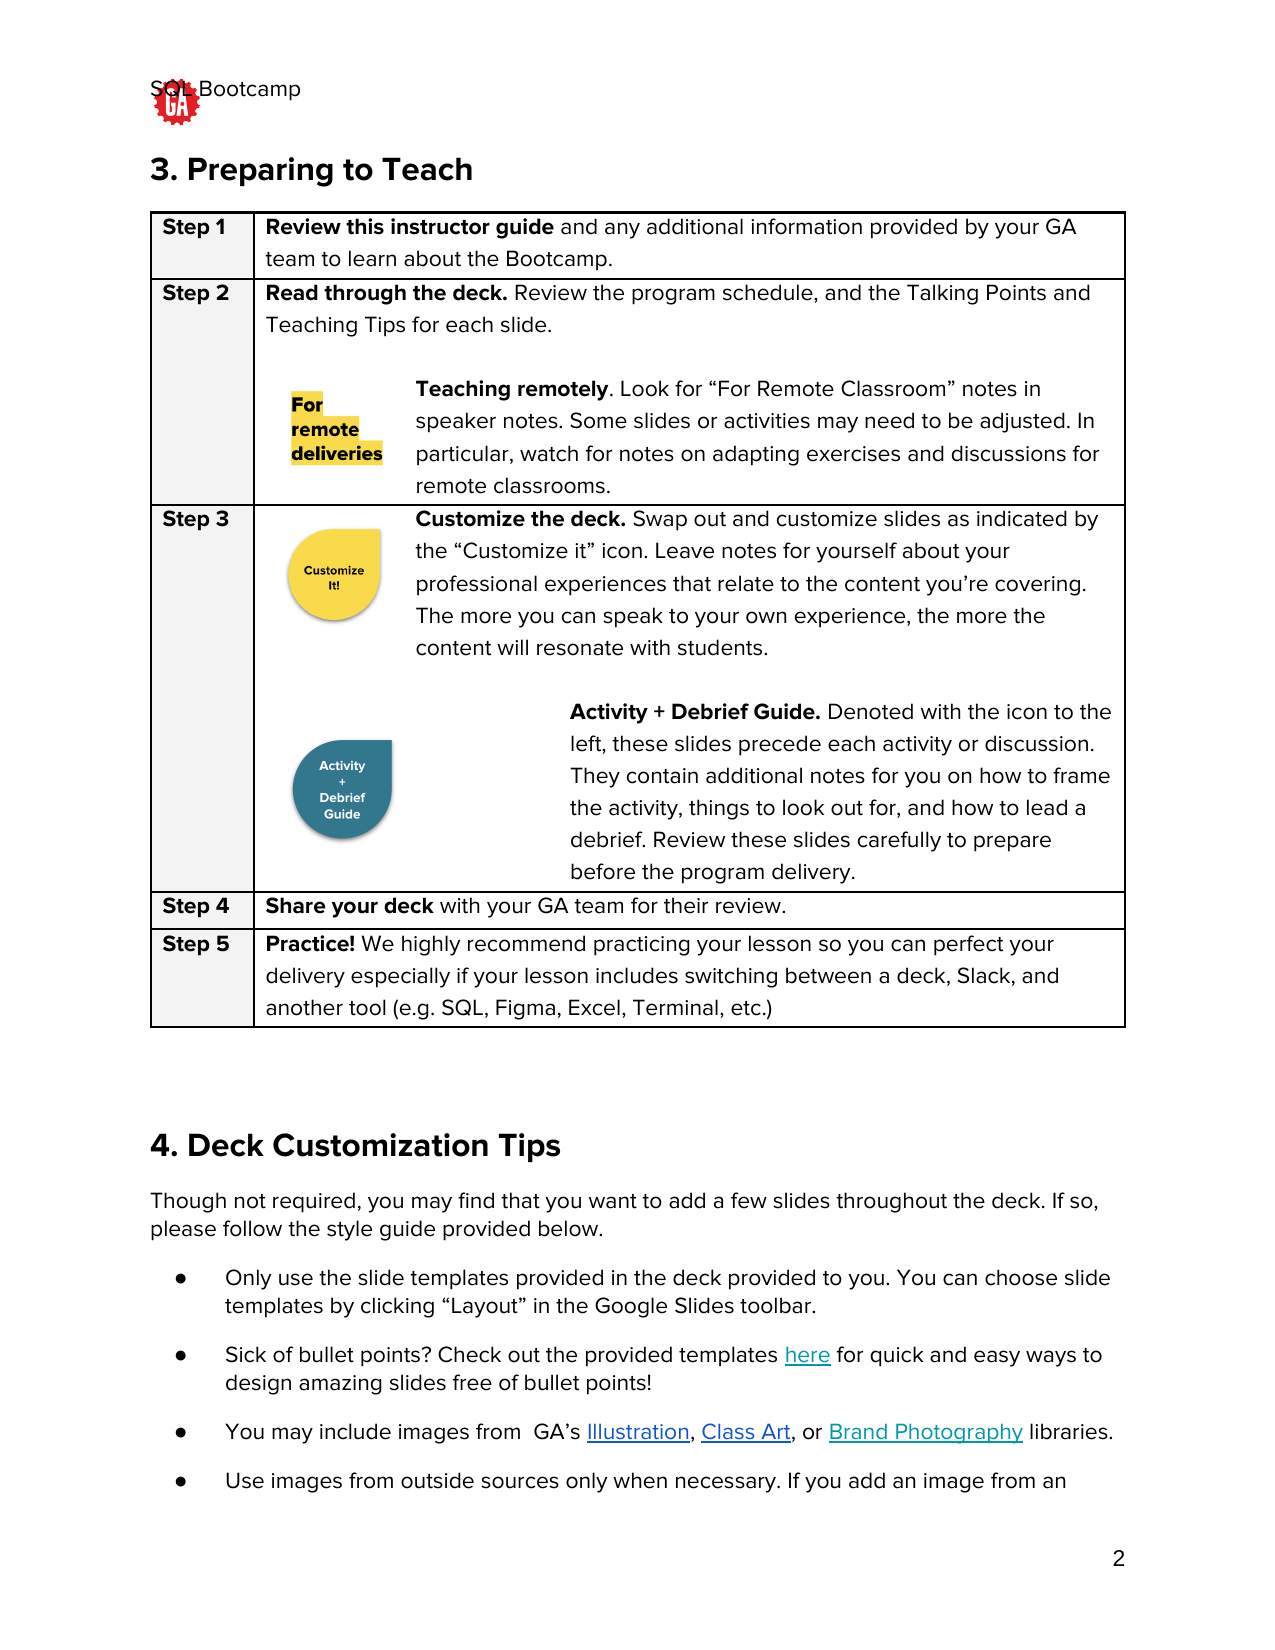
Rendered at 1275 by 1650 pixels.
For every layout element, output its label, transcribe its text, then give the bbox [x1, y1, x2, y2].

table_cell Practice! We highly recommend practicing your lesson so you can perfect your delivery especially if your lesson includes switching between a deck, Slack, and another tool (e.g. SQL, Figma, Excel, Terminal, etc.) [255, 930, 1124, 1026]
table_cell Share your deck with your GA team for their review. [255, 893, 1124, 928]
table_header Review this instructor guide and any additional information provided by your GA team to learn about the Bootcamp. [255, 214, 1124, 277]
table_cell Step 2 [152, 280, 253, 504]
subtitle 3. Preparing to Teach [150, 150, 1125, 191]
text Though not required, you may find that you want to add a few slides throughout the deck. If so, please follow the style guide provided below. [150, 1187, 1125, 1243]
picture [284, 731, 402, 846]
picture [153, 88, 160, 95]
picture [153, 78, 201, 126]
list You may include images from GA’s Illustration, Class Art, or Brand Photography libraries. [187, 1418, 1125, 1446]
table_cell Step 5 [152, 930, 253, 1026]
table_cell Customize the deck. Swap out and customize slides as indicated by the “Customize it” icon. Leave notes for yourself about your professional experiences that relate to the content you’re covering. The more you can speak to your own experience, the more the content will resonate with students. Activity + Debrief Guide. Denoted with the icon to the left, these slides precede each activity or discussion. They contain additional notes for you on how to frame the activity, things to look out for, and how to lead a debrief. Review these slides carefully to prepare before the program delivery. [255, 506, 1124, 891]
table_cell Step 4 [152, 893, 253, 928]
list Sick of bullet points? Check out the provided templates here for quick and easy ways to design amazing slides free of bullet points! [187, 1341, 1125, 1397]
table_cell Read through the deck. Review the program schedule, and the Talking Points and Teaching Tips for each slide. Teaching remotely. Look for “For Remote Classroom” notes in speaker notes. Some slides or activities may need to be adjusted. In particular, watch for notes on adapting exercises and discussions for remote classrooms. [255, 280, 1124, 504]
list Only use the slide templates provided in the deck provided to you. You can choose slide templates by clicking “Layout” in the Google Slides toolbar. [187, 1264, 1125, 1320]
table_header Step 1 [152, 214, 253, 277]
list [187, 1467, 1125, 1495]
table_cell Step 3 [152, 506, 253, 891]
picture [276, 382, 394, 484]
subtitle 4. Deck Customization Tips [150, 1126, 1125, 1166]
picture [279, 524, 388, 627]
